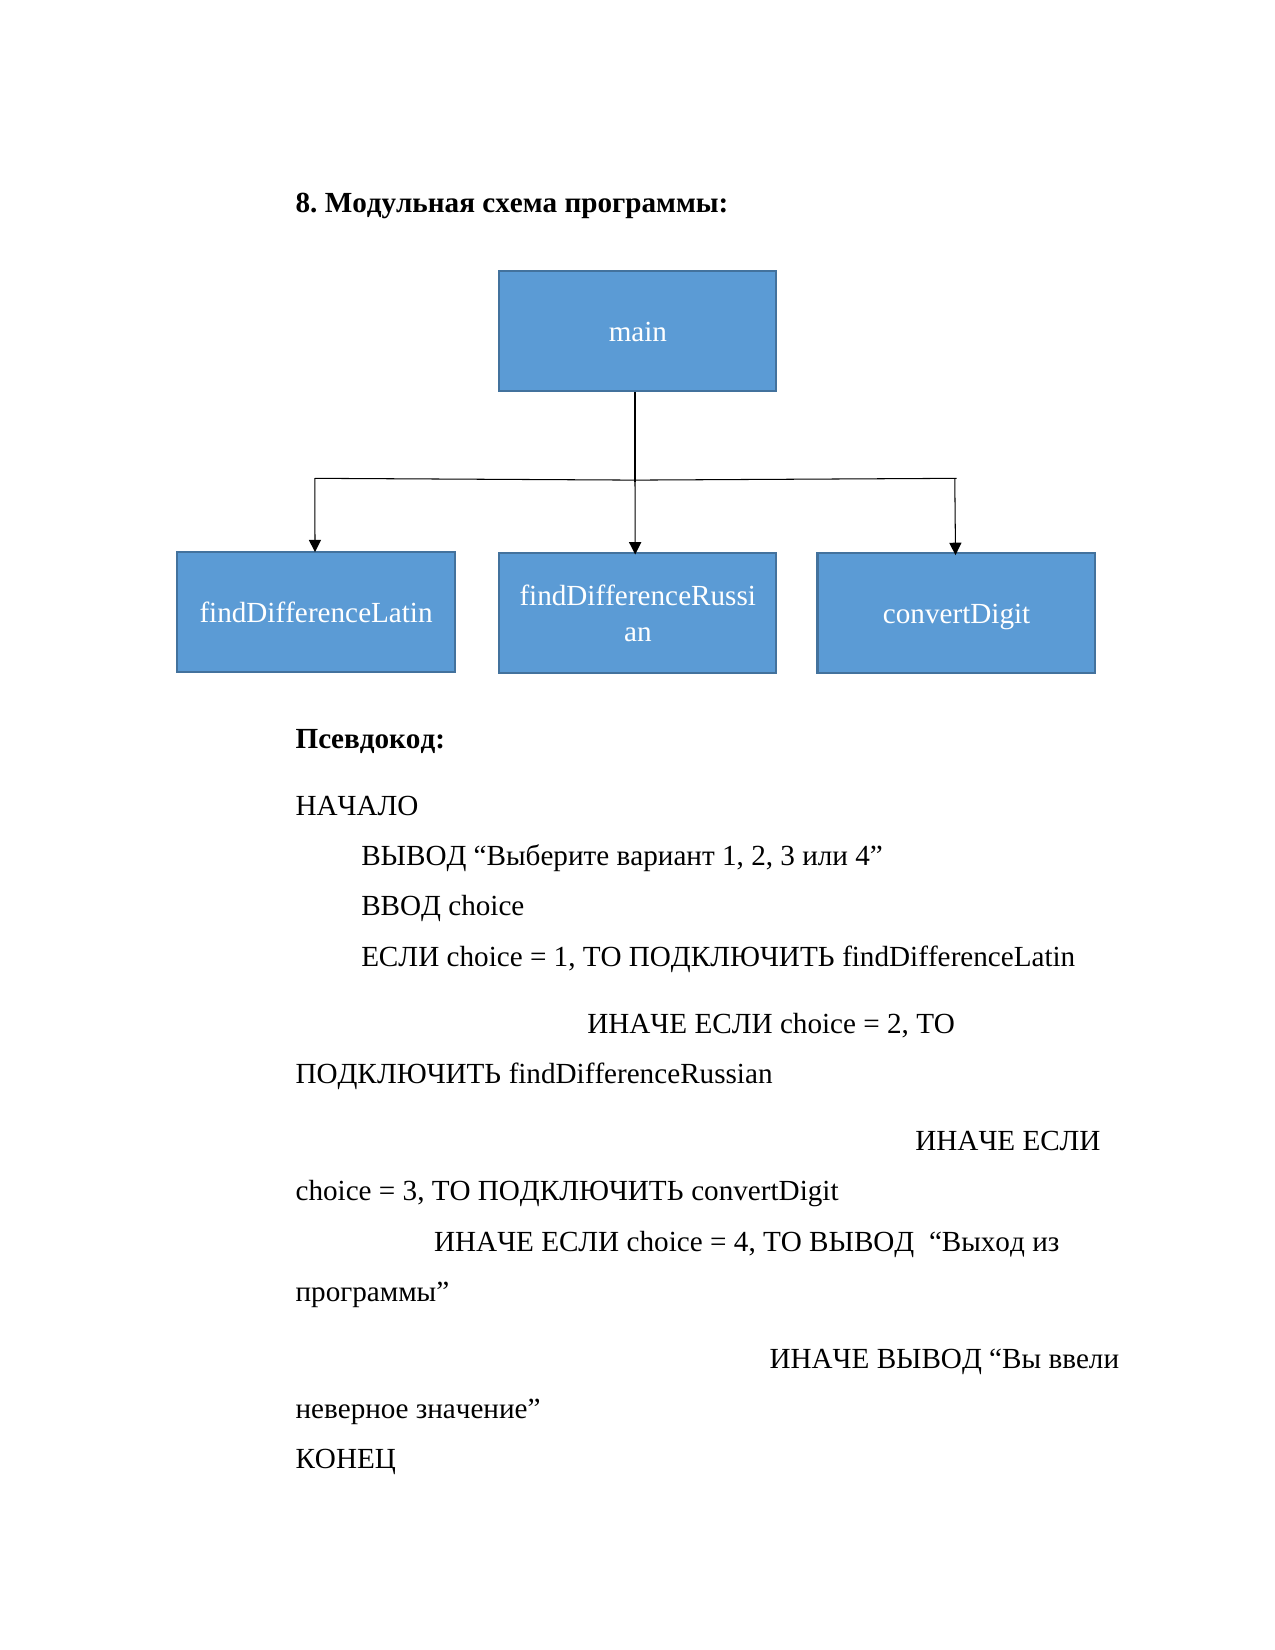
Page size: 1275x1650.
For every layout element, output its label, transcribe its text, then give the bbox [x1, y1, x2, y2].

text ИНАЧЕ ЕСЛИ choice = 2, ТО ПОДКЛЮЧИТЬ findDifferenceRussian [295, 1006, 1127, 1090]
text Псевдокод: [295, 721, 1127, 754]
text ИНАЧЕ ВЫВОД “Вы ввели неверное значение” КОНЕЦ [295, 1341, 1127, 1475]
text НАЧАЛО ВЫВОД “Выберите вариант 1, 2, 3 или 4” ВВОД choice ЕСЛИ choice = 1, ТО ПОДКЛЮЧИТЬ findDifferenceLatin [295, 788, 1127, 972]
text ИНАЧЕ ЕСЛИ choice = 3, ТО ПОДКЛЮЧИТЬ convertDigit ИНАЧЕ ЕСЛИ choice = 4, ТО ВЫВОД “Выход из программы” [295, 1123, 1127, 1308]
text 8. Модульная схема программы: [295, 185, 1127, 219]
